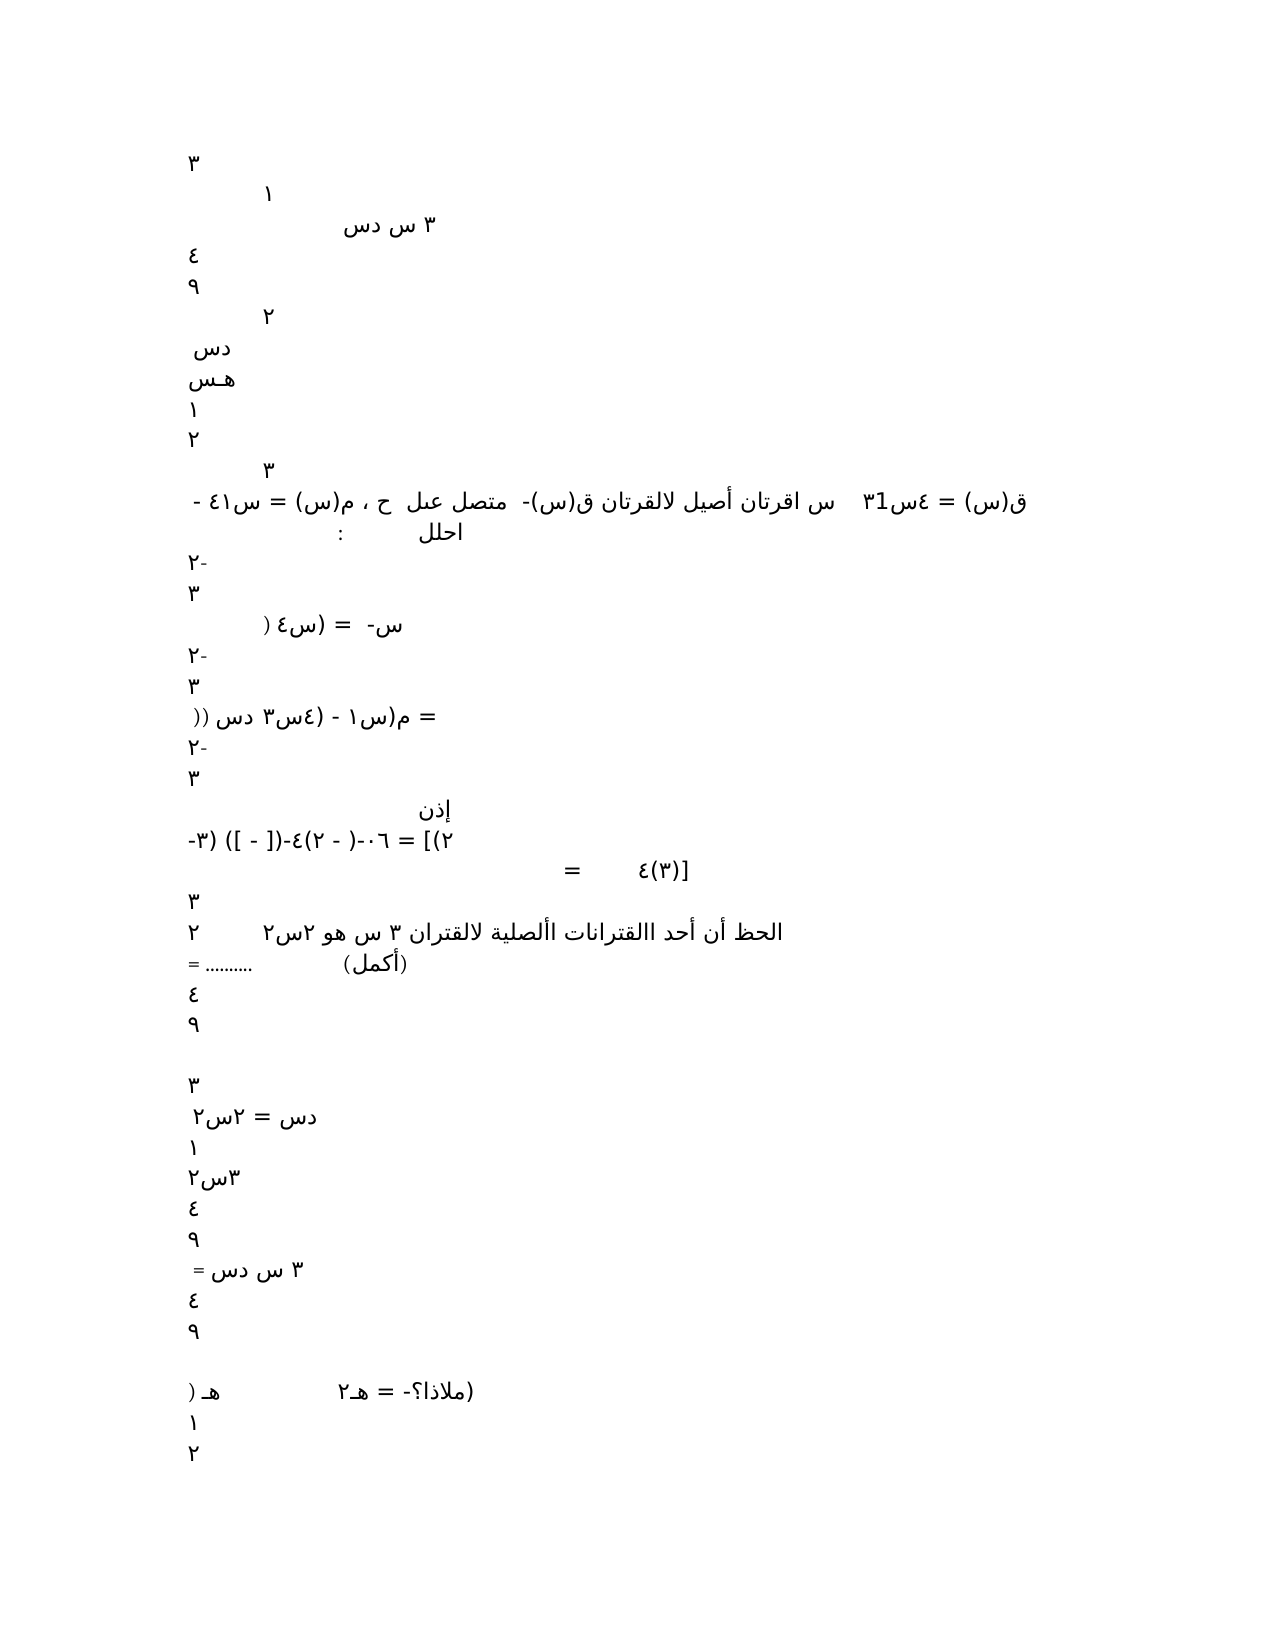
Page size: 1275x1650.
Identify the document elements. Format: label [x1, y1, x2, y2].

text [187, 150, 1087, 1497]
